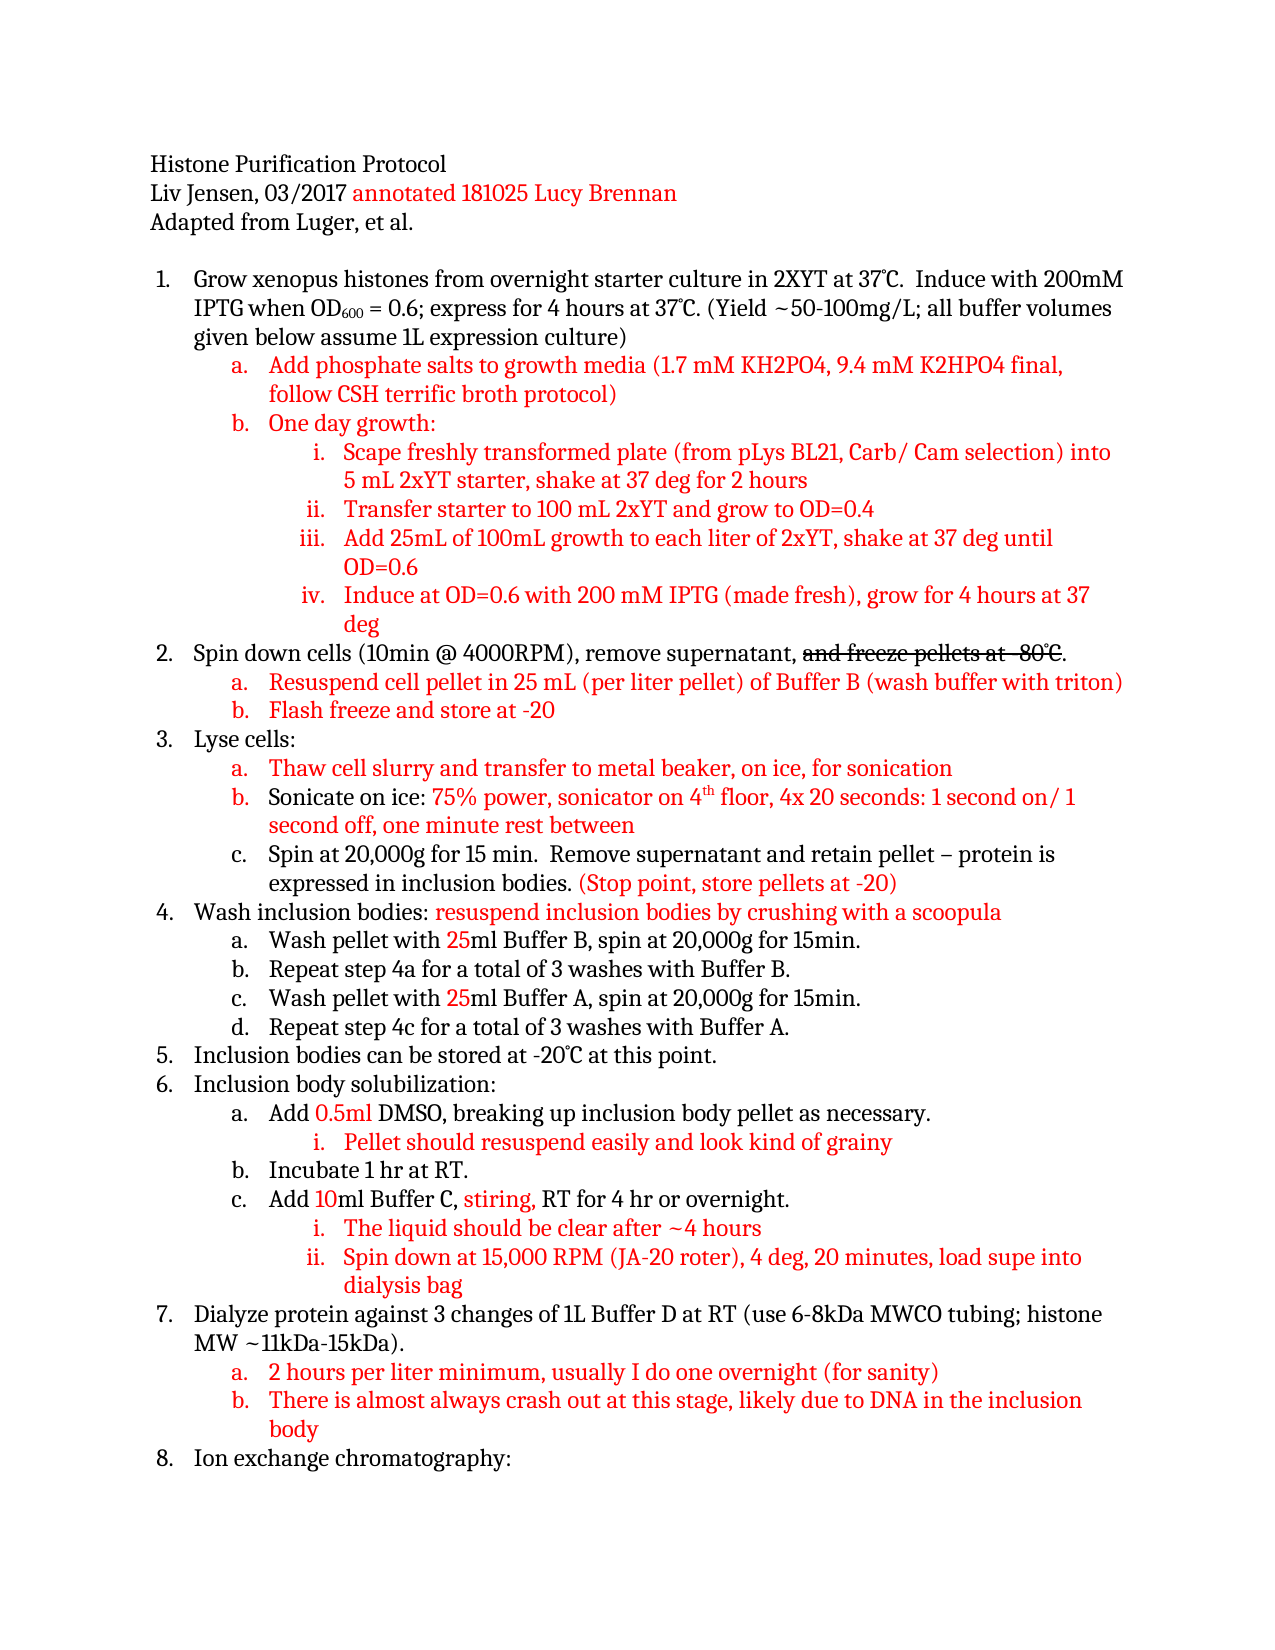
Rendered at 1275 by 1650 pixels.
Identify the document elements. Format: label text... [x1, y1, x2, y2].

list Spin at 20,000g for 15 min. Remove supernatant and retain pellet – protein is expressed in inclusion bodies. (Stop point, store pellets at -20) [231, 840, 1125, 897]
list Spin down cells (10min @ 4000RPM), remove supernatant, and freeze pellets at -80˚C. [156, 639, 1125, 667]
list Transfer starter to 100 mL 2xYT and grow to OD=0.4 [325, 495, 1125, 524]
list Flash freeze and store at -20 [231, 696, 1125, 725]
text Adapted from Luger, et al. [150, 207, 1125, 236]
list Spin down at 15,000 RPM (JA-20 roter), 4 deg, 20 minutes, load supe into dialysis bag [325, 1242, 1125, 1300]
list Add 10ml Buffer C, stiring, RT for 4 hr or overnight. [231, 1185, 1125, 1214]
list Thaw cell slurry and transfer to metal beaker, on ice, for sonication [231, 754, 1125, 782]
list Grow xenopus histones from overnight starter culture in 2XYT at 37˚C. Induce with 200mM IPTG when OD600 = 0.6; express for 4 hours at 37˚C. (Yield ~50-100mg/L; all buffer volumes given below assume 1L expression culture) [156, 265, 1125, 351]
list Induce at OD=0.6 with 200 mM IPTG (made fresh), grow for 4 hours at 37 deg [325, 581, 1125, 639]
list Dialyze protein against 3 changes of 1L Buffer D at RT (use 6-8kDa MWCO tubing; histone MW ~11kDa-15kDa). [156, 1300, 1125, 1357]
list Resuspend cell pellet in 25 mL (per liter pellet) of Buffer B (wash buffer with triton) [231, 667, 1125, 696]
list Wash pellet with 25ml Buffer A, spin at 20,000g for 15min. [231, 984, 1125, 1012]
list Inclusion body solubilization: [156, 1070, 1125, 1099]
list Incubate 1 hr at RT. [231, 1156, 1125, 1185]
list The liquid should be clear after ~4 hours [325, 1214, 1125, 1242]
list 2 hours per liter minimum, usually I do one overnight (for sanity) [231, 1357, 1125, 1386]
list Wash pellet with 25ml Buffer B, spin at 20,000g for 15min. [231, 926, 1125, 955]
list Wash inclusion bodies: resuspend inclusion bodies by crushing with a scoopula [156, 897, 1125, 926]
list Scape freshly transformed plate (from pLys BL21, Carb/ Cam selection) into 5 mL 2xYT starter, shake at 37 deg for 2 hours [325, 437, 1125, 495]
text Liv Jensen, 03/2017 annotated 181025 Lucy Brennan [150, 179, 1125, 207]
text Histone Purification Protocol [150, 150, 1125, 179]
list Repeat step 4a for a total of 3 washes with Buffer B. [231, 955, 1125, 984]
list Repeat step 4c for a total of 3 washes with Buffer A. [231, 1012, 1125, 1041]
list Sonicate on ice: 75% power, sonicator on 4th floor, 4x 20 seconds: 1 second on/ 1 second off, one minute rest between [231, 782, 1125, 840]
list Add 0.5ml DMSO, breaking up inclusion body pellet as necessary. [231, 1099, 1125, 1127]
list Add phosphate salts to growth media (1.7 mM KH2PO4, 9.4 mM K2HPO4 final, follow CSH terrific broth protocol) [231, 351, 1125, 409]
list Ion exchange chromatography: [156, 1444, 1125, 1472]
list Pellet should resuspend easily and look kind of grainy [325, 1127, 1125, 1156]
list One day growth: [231, 409, 1125, 437]
list Inclusion bodies can be stored at -20˚C at this point. [156, 1041, 1125, 1070]
list Lyse cells: [156, 725, 1125, 754]
list Add 25mL of 100mL growth to each liter of 2xYT, shake at 37 deg until OD=0.6 [325, 524, 1125, 581]
list There is almost always crash out at this stage, likely due to DNA in the inclusion body [231, 1386, 1125, 1444]
